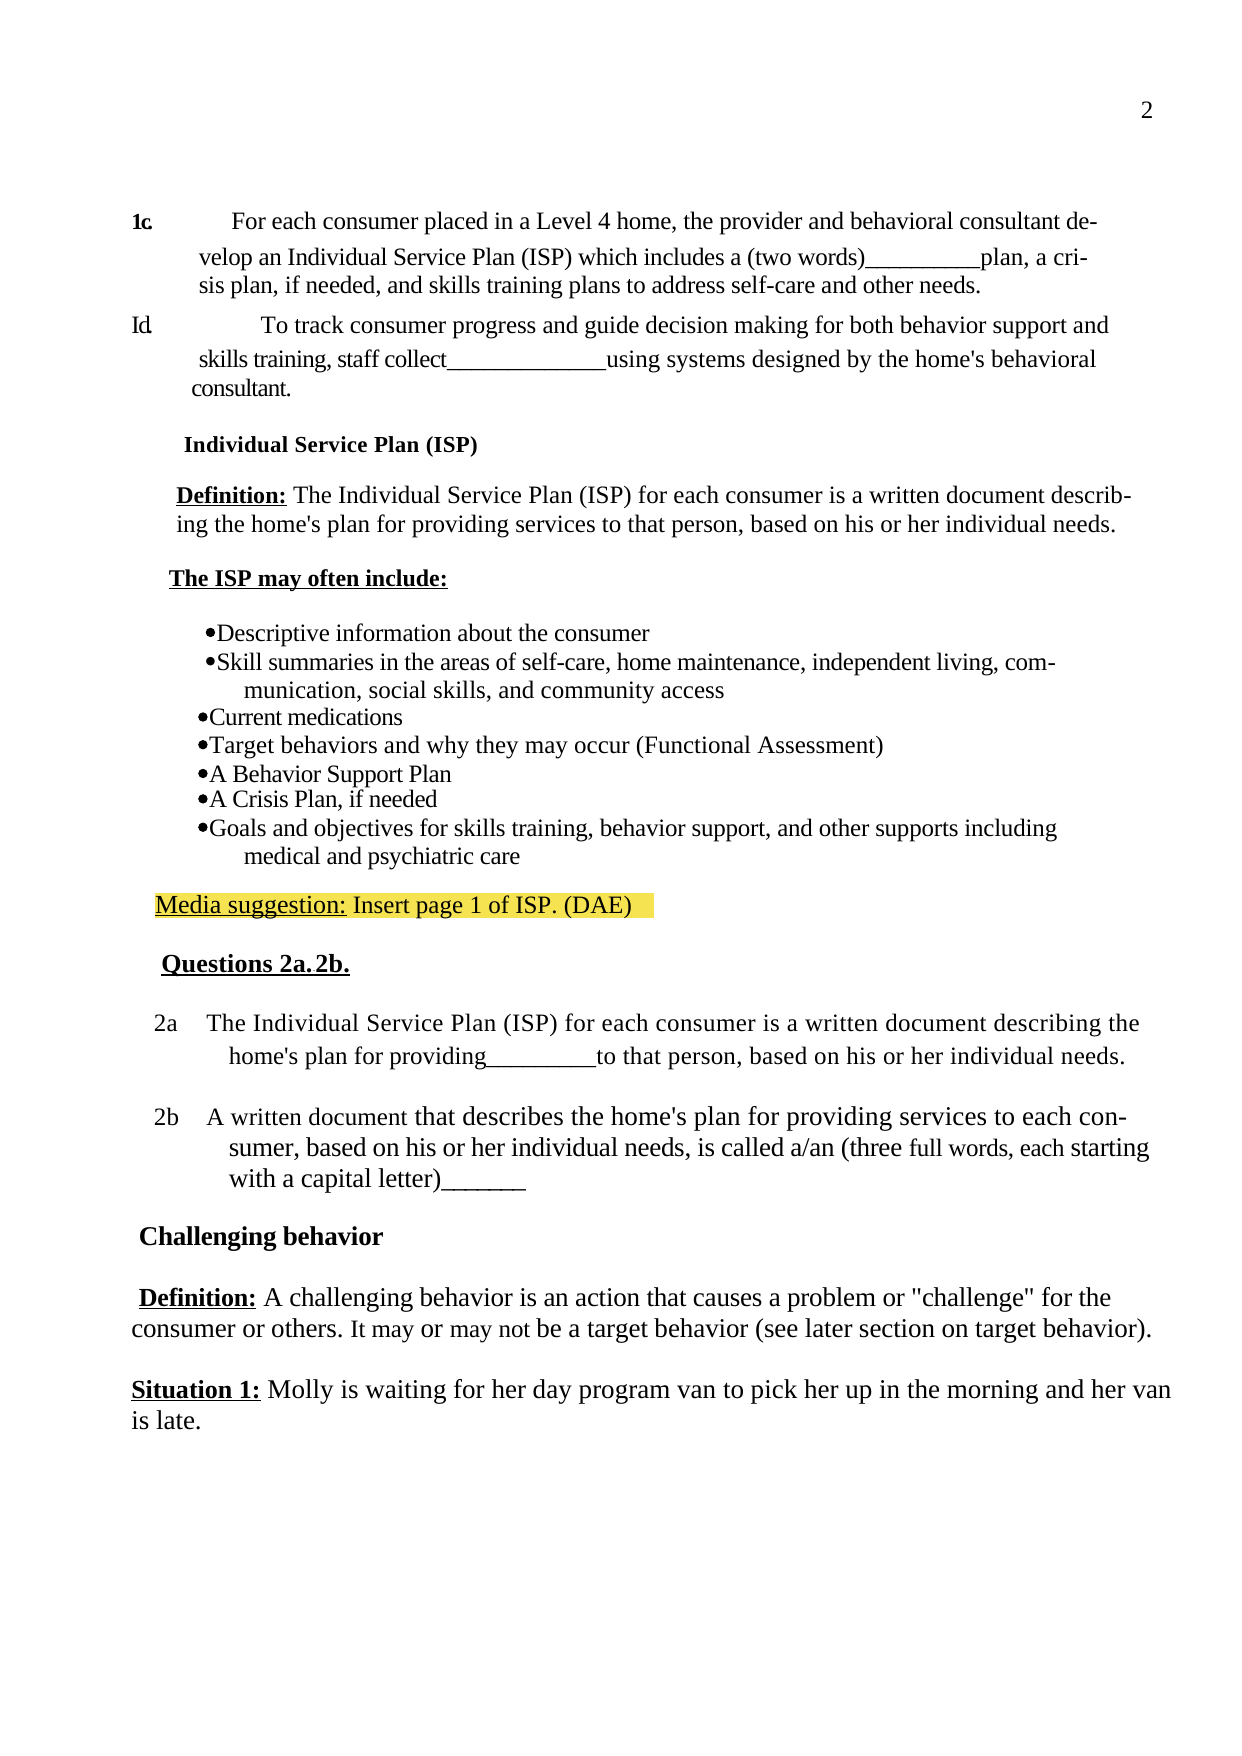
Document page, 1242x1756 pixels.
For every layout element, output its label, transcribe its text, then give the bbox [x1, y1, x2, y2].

list Target behaviors and why they may occur (Functional Assessment) [198, 730, 1187, 759]
text Definition: The Individual Service Plan (ISP) for each consumer is a written document describing the home's plan for providing services to that person, based on his or her individual needs. [176, 480, 1150, 538]
text 1 c. For each consumer placed in a Level 4 home, the provider and behavioral consultant de- [131, 206, 1187, 234]
text Media suggestion: Insert page 1 of ISP. (DAE) [155, 893, 654, 918]
list The Individual Service Plan (ISP) for each consumer is a written document describing the [153, 1008, 1187, 1037]
text home's plan for providing to that person, based on his or her individual needs. [228, 1041, 1187, 1070]
text velop an Individual Service Plan (ISP) which includes a (two words) plan, a cri- sis plan, if needed, and skills training plans to address self-care and other needs. [198, 242, 1142, 299]
text Individual Service Plan (ISP) [183, 431, 1187, 458]
text Challenging behavior [138, 1219, 1187, 1251]
text skills training, staff collect using systems designed by the home's behavioral consultant. [191, 344, 1112, 401]
list A Crisis Plan, if needed [198, 788, 1187, 813]
list Goals and objectives for skills training, behavior support, and other supports including medical and psychiatric care [198, 813, 1135, 870]
text Questions 2a.-2b. [161, 948, 1187, 978]
text I d. To track consumer progress and guide decision making for both behavior support and [131, 311, 1187, 339]
list A Behavior Support Plan [198, 759, 1187, 788]
text The ISP may often include: [168, 564, 1187, 592]
list Current medications [198, 708, 1187, 730]
text Situation 1: Molly is waiting for her day program van to pick her up in the morning and her van is late. [131, 1373, 1180, 1435]
list A written document that describes the home's plan for providing services to each con- sumer, based on his or her individual needs, is called a/an (three full words, each starting with a capital letter) [153, 1100, 1165, 1193]
list Skill summaries in the areas of self-care, home maintenance, independent living, communication, social skills, and community access [206, 647, 1135, 704]
text Definition: A challenging behavior is an action that causes a problem or "challenge" for the consumer or others. It may or may not be a target behavior (see later section on target behavior). [131, 1281, 1165, 1343]
list Descriptive information about the consumer [206, 618, 1187, 647]
